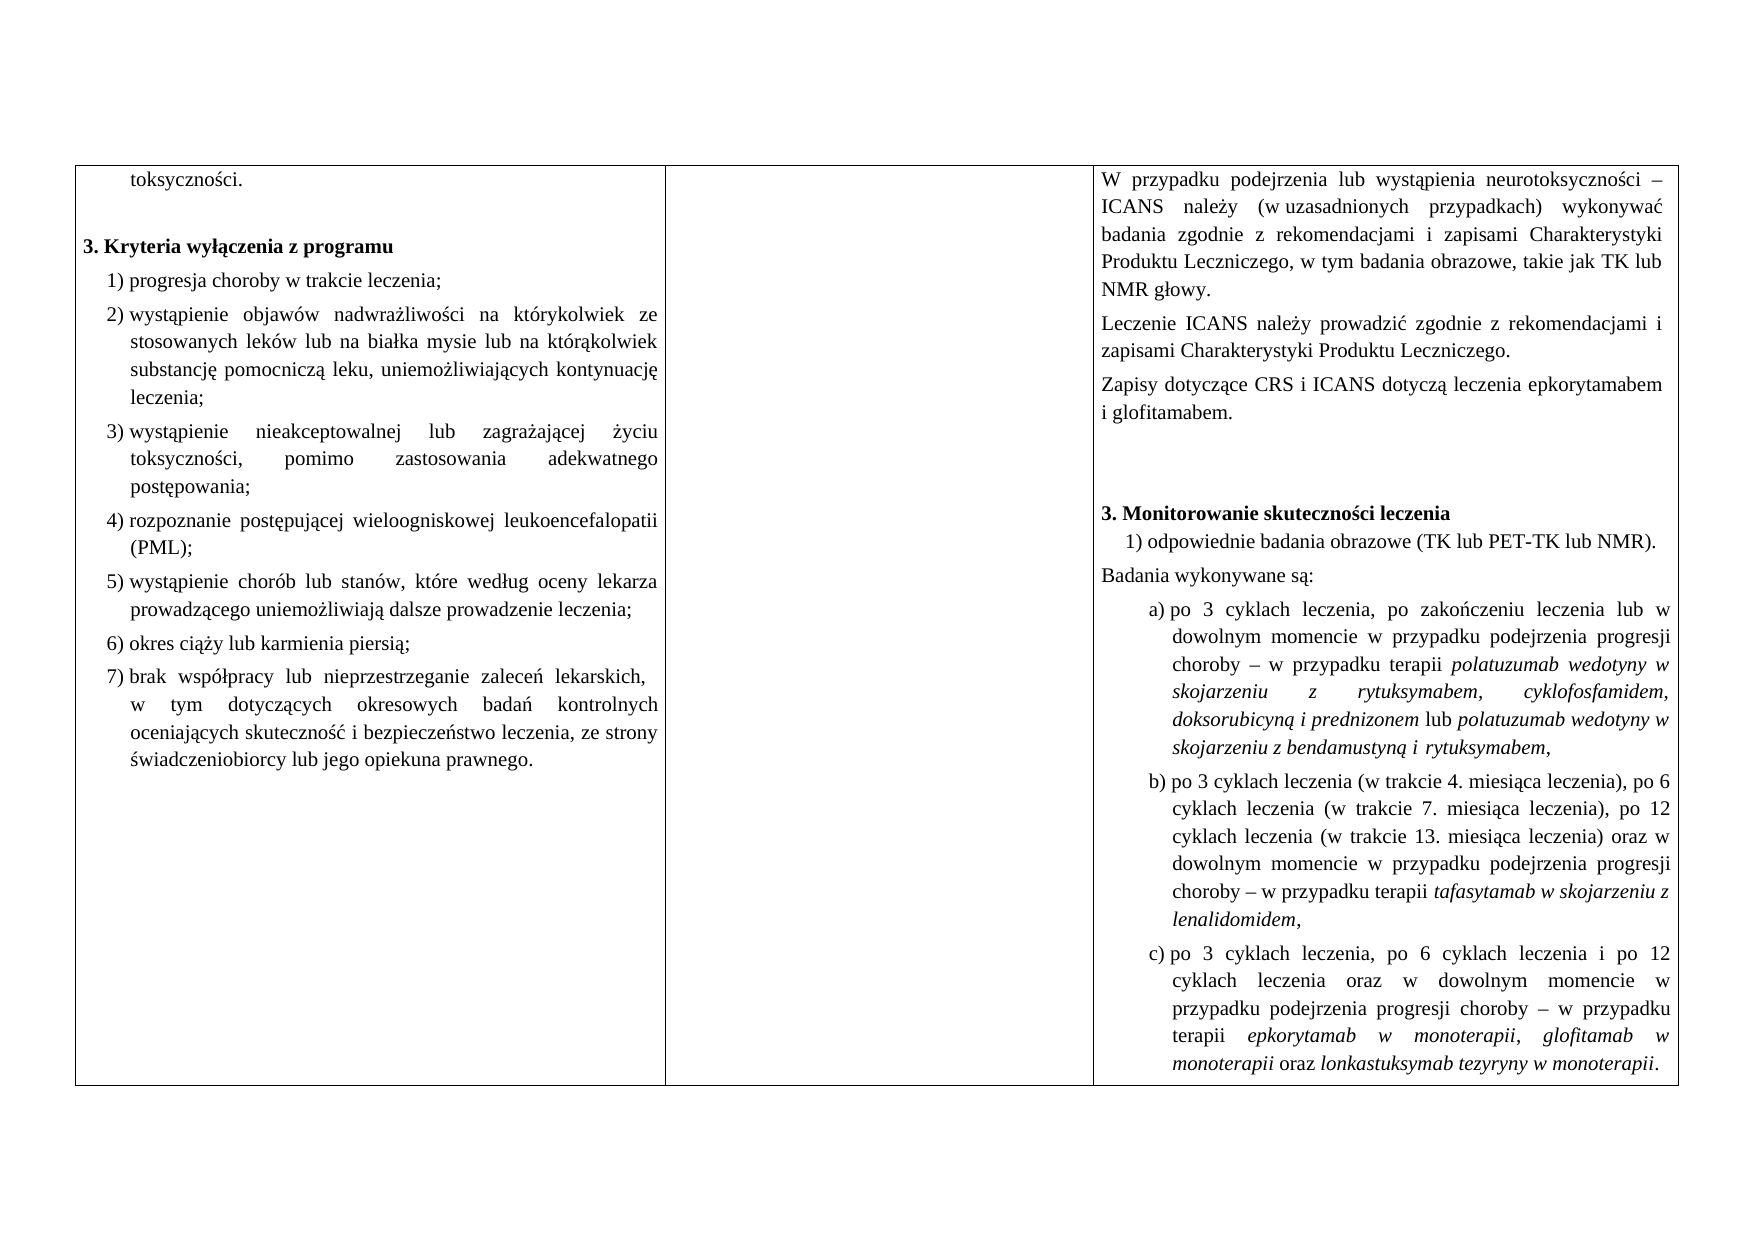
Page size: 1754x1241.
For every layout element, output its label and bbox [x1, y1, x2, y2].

table_cell [1094, 166, 1678, 1085]
table_cell [76, 166, 665, 1085]
table_cell [666, 166, 1093, 1085]
